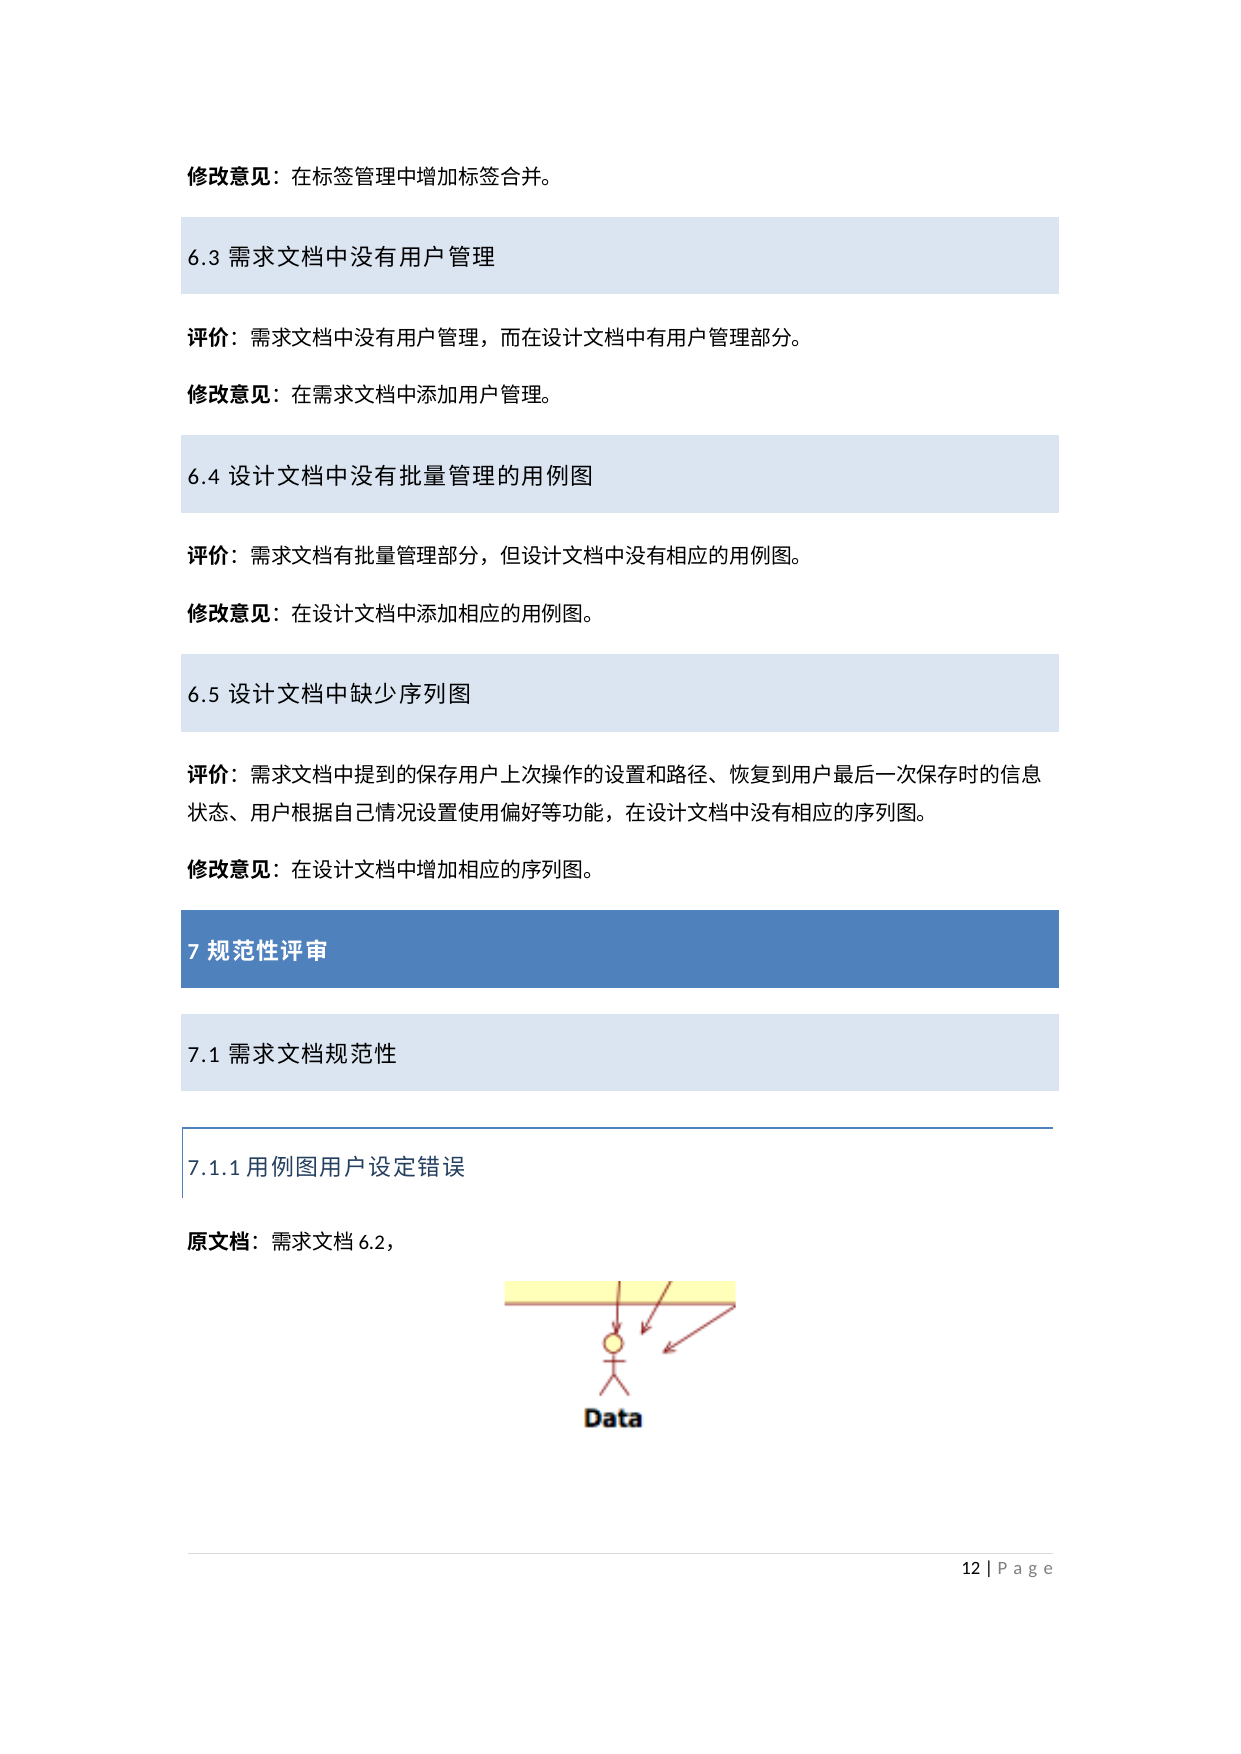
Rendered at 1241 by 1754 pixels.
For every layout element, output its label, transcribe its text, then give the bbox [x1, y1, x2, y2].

text 评价：需求文档有批量管理部分，但设计文档中没有相应的用例图。 [187, 539, 1053, 571]
subtitle 7.1.1用例图用户设定错误 [183, 1129, 1053, 1198]
text 修改意见：在标签管理中增加标签合并。 [187, 159, 1053, 191]
subtitle 6.4 设计文档中没有批量管理的用例图 [188, 442, 1053, 507]
text 评价：需求文档中提到的保存用户上次操作的设置和路径、恢复到用户最后一次保存时的信息状态、用户根据自己情况设置使用偏好等功能，在设计文档中没有相应的序列图。 [187, 757, 1053, 827]
text 评价：需求文档中没有用户管理，而在设计文档中有用户管理部分。 [187, 320, 1053, 352]
text 修改意见：在需求文档中添加用户管理。 [187, 378, 1053, 410]
subtitle 7.1 需求文档规范性 [188, 1020, 1053, 1085]
text 原文档：需求文档6.2， [187, 1224, 1053, 1256]
subtitle 6.3 需求文档中没有用户管理 [188, 223, 1053, 288]
picture [504, 1281, 736, 1457]
text 修改意见：在设计文档中添加相应的用例图。 [187, 596, 1053, 629]
text 修改意见：在设计文档中增加相应的序列图。 [187, 853, 1053, 885]
subtitle 7 规范性评审 [188, 917, 1053, 982]
subtitle 6.5 设计文档中缺少序列图 [188, 661, 1053, 726]
